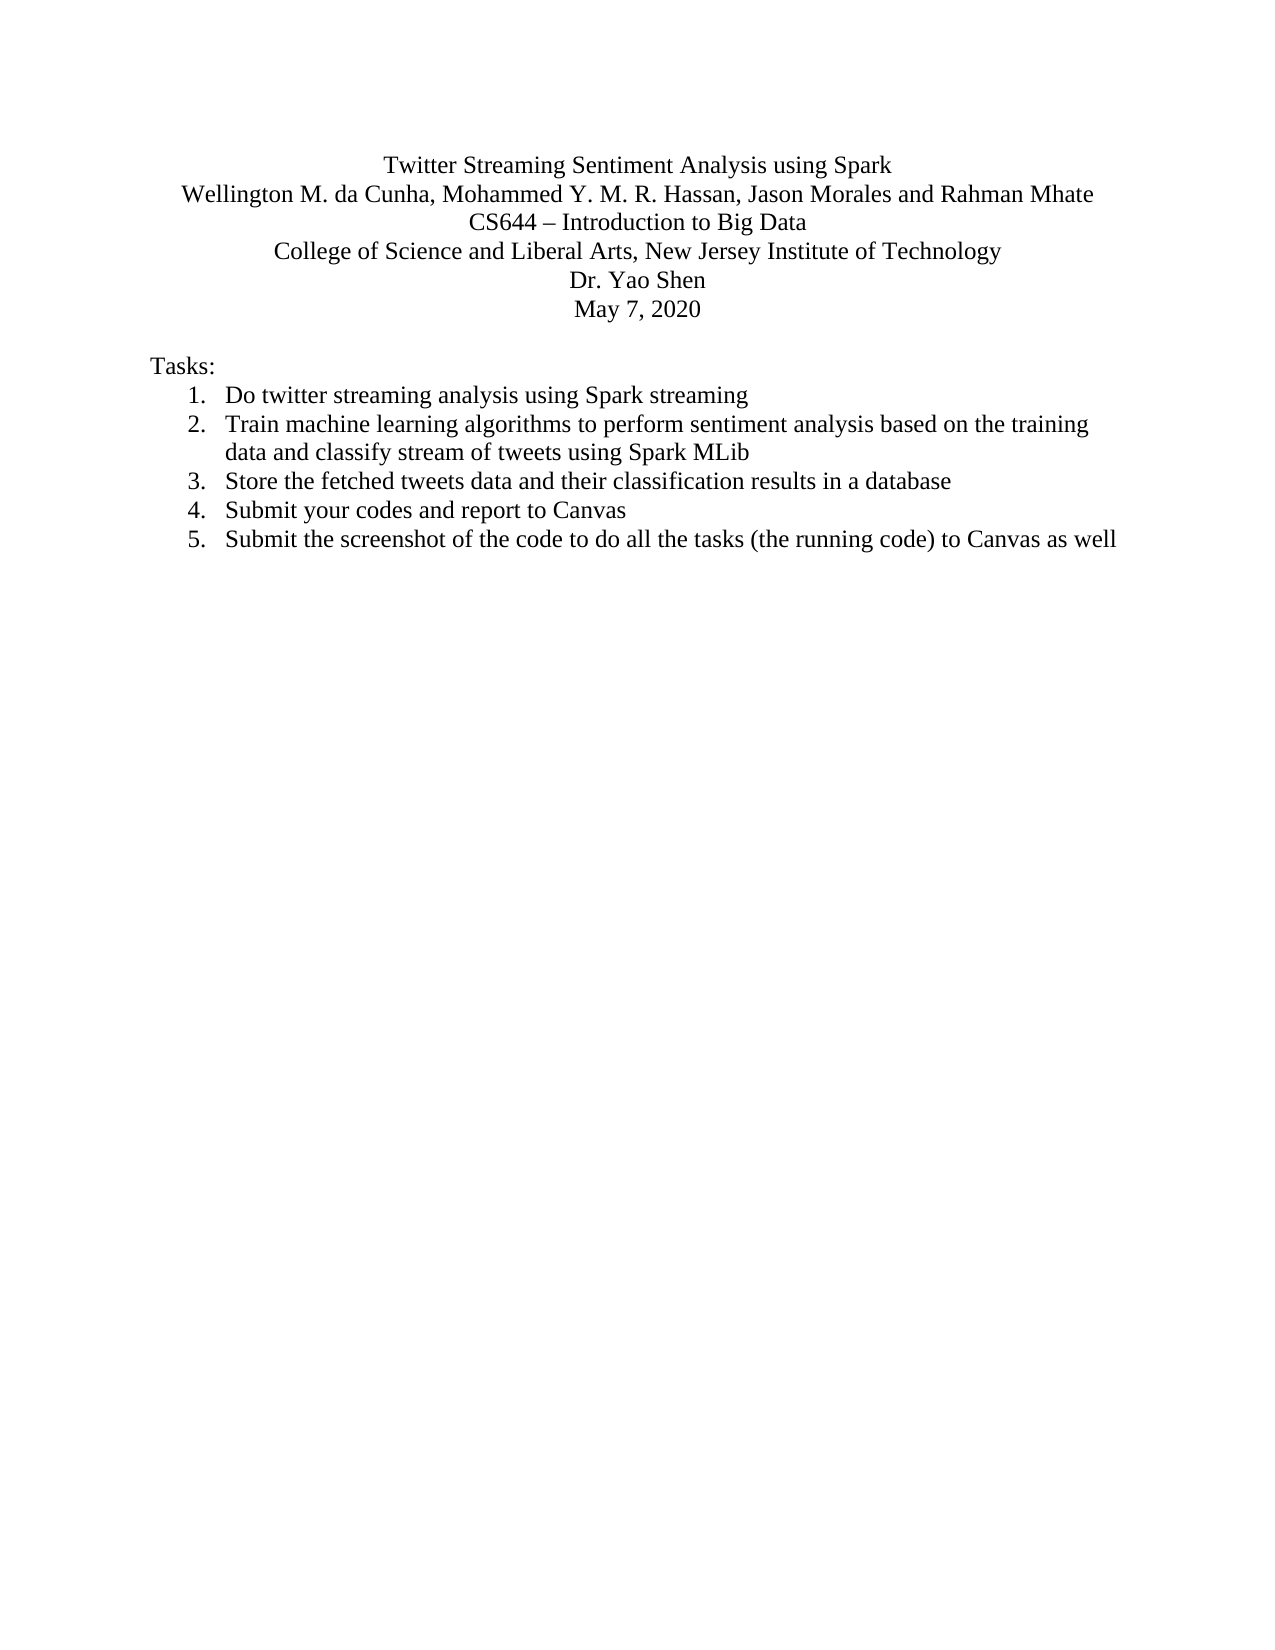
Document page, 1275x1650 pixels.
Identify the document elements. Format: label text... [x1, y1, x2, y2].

text Dr. Yao Shen [150, 265, 1125, 294]
text May 7, 2020 [150, 294, 1125, 322]
text CS644 – Introduction to Big Data [150, 207, 1125, 236]
text Twitter Streaming Sentiment Analysis using Spark [150, 150, 1125, 179]
list Do twitter streaming analysis using Spark streaming [187, 380, 1125, 409]
list Submit your codes and report to Canvas [187, 495, 1125, 524]
list Store the fetched tweets data and their classification results in a database [187, 466, 1125, 495]
list Train machine learning algorithms to perform sentiment analysis based on the training data and classify stream of tweets using Spark MLib [187, 409, 1125, 466]
text Tasks: [150, 351, 1125, 380]
text College of Science and Liberal Arts, New Jersey Institute of Technology [150, 236, 1125, 265]
list Submit the screenshot of the code to do all the tasks (the running code) to Canvas as well [187, 524, 1125, 552]
text Wellington M. da Cunha, Mohammed Y. M. R. Hassan, Jason Morales and Rahman Mhate [150, 179, 1125, 207]
